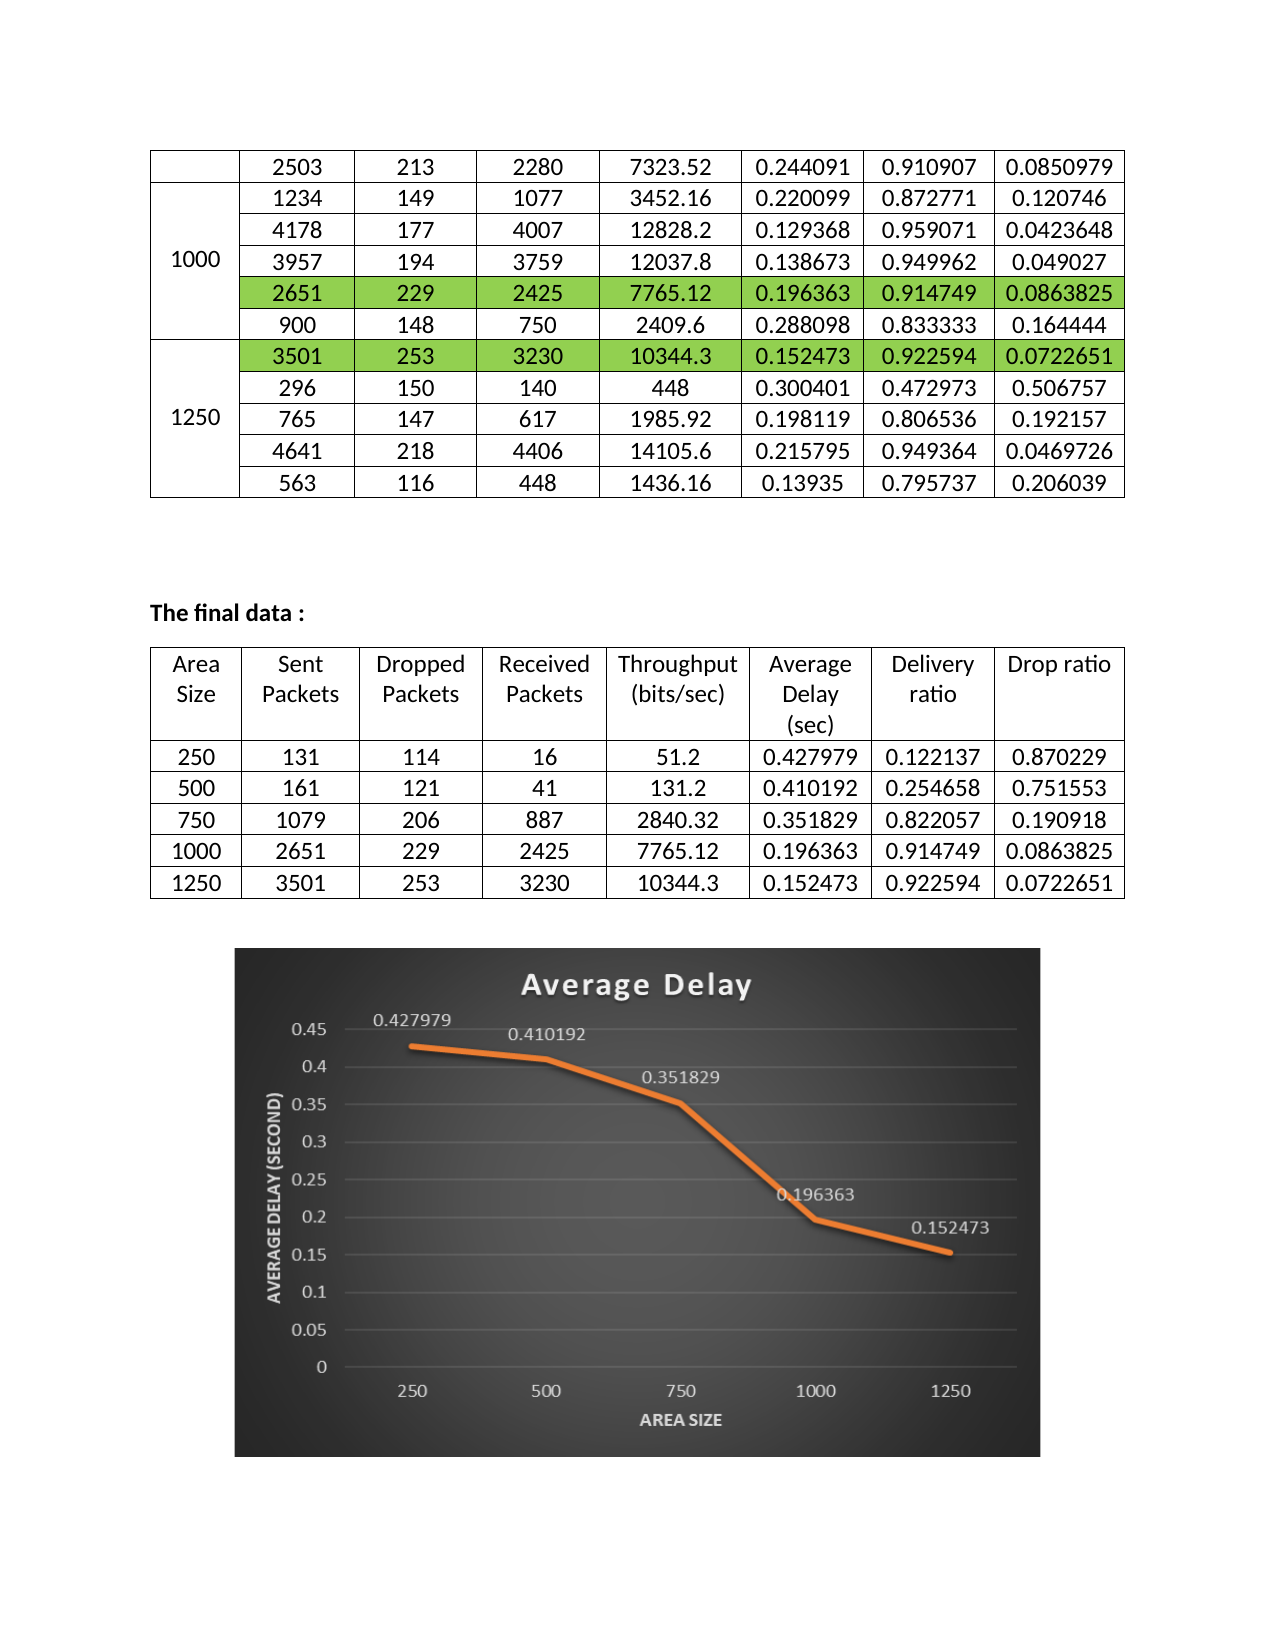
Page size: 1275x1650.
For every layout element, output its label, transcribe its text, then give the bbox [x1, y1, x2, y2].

table_cell 0.949962 [864, 246, 994, 276]
table_cell 0.0863825 [995, 835, 1124, 866]
table_cell 250 [151, 741, 241, 771]
picture [234, 948, 1041, 1457]
table_cell 750 [151, 804, 241, 834]
table_cell 1436.16 [600, 467, 741, 497]
table_cell 0.049027 [995, 246, 1124, 276]
table_cell 0.949364 [864, 435, 994, 466]
table_cell 0.870229 [995, 741, 1124, 771]
table_cell 4641 [240, 435, 354, 466]
table_cell 0.120746 [995, 183, 1124, 213]
table_header Throughput (bits/sec) [607, 648, 749, 739]
table_header Area Size [151, 648, 241, 739]
table_cell 0.288098 [742, 309, 863, 339]
table_cell 0.472973 [864, 372, 994, 402]
table_header Sent Packets [242, 648, 359, 739]
table_cell 900 [240, 309, 354, 339]
table_cell 3501 [242, 867, 359, 897]
table_cell 0.922594 [872, 867, 994, 897]
table_cell 218 [355, 435, 476, 466]
table_header Delivery ratio [872, 648, 994, 739]
table_cell 14105.6 [600, 435, 741, 466]
table_cell 7765.12 [600, 277, 741, 308]
table_cell 0.13935 [742, 467, 863, 497]
table_cell 0.192157 [995, 404, 1124, 434]
table_cell 4178 [240, 214, 354, 245]
table_cell 0.922594 [864, 340, 994, 371]
table_cell 0.244091 [742, 151, 863, 182]
table_cell 0.300401 [742, 372, 863, 402]
table_cell 3957 [240, 246, 354, 276]
table_cell 2651 [240, 277, 354, 308]
table_cell 253 [355, 340, 476, 371]
table_cell 213 [355, 151, 476, 182]
table_header Received Packets [483, 648, 606, 739]
table_cell 0.795737 [864, 467, 994, 497]
table_cell 0.152473 [750, 867, 871, 897]
table_cell 0.410192 [750, 772, 871, 803]
table_cell 0.198119 [742, 404, 863, 434]
table_cell 0.751553 [995, 772, 1124, 803]
table_cell 150 [355, 372, 476, 402]
table_cell 2503 [240, 151, 354, 182]
table_cell 0.806536 [864, 404, 994, 434]
table_cell 131.2 [607, 772, 749, 803]
table_cell 0.910907 [864, 151, 994, 182]
table_cell 0.0722651 [995, 340, 1124, 371]
table_cell 0.0850979 [995, 151, 1124, 182]
table_cell 7765.12 [607, 835, 749, 866]
table_cell 750 [477, 309, 599, 339]
table_cell 3759 [477, 246, 599, 276]
table_cell 1000 [151, 183, 239, 339]
table_cell 51.2 [607, 741, 749, 771]
table_cell 10344.3 [607, 867, 749, 897]
table_cell 887 [483, 804, 606, 834]
table_cell 0.0722651 [995, 867, 1124, 897]
table_cell 253 [360, 867, 482, 897]
table_cell 7323.52 [600, 151, 741, 182]
table_cell 448 [477, 467, 599, 497]
table_cell 448 [600, 372, 741, 402]
table_cell 0.254658 [872, 772, 994, 803]
table_cell 2280 [477, 151, 599, 182]
table_cell 0.959071 [864, 214, 994, 245]
table_cell 3501 [240, 340, 354, 371]
table_cell 0.351829 [750, 804, 871, 834]
table_cell 12828.2 [600, 214, 741, 245]
table_cell 296 [240, 372, 354, 402]
table_cell 0.914749 [872, 835, 994, 866]
table_cell 177 [355, 214, 476, 245]
table_cell 0.215795 [742, 435, 863, 466]
table_cell 0.914749 [864, 277, 994, 308]
table_cell 2425 [477, 277, 599, 308]
table_cell 161 [242, 772, 359, 803]
table_cell 149 [355, 183, 476, 213]
table_cell 131 [242, 741, 359, 771]
table_header Drop ratio [995, 648, 1124, 739]
table_cell 617 [477, 404, 599, 434]
table_cell 0.206039 [995, 467, 1124, 497]
table_cell 3230 [477, 340, 599, 371]
table_cell 16 [483, 741, 606, 771]
table_cell 1234 [240, 183, 354, 213]
table_cell 563 [240, 467, 354, 497]
text The final data : [150, 597, 1125, 628]
table_cell 4007 [477, 214, 599, 245]
table_cell 1079 [242, 804, 359, 834]
table_cell 0.427979 [750, 741, 871, 771]
table_cell 2840.32 [607, 804, 749, 834]
table_cell 0.152473 [742, 340, 863, 371]
table_cell 148 [355, 309, 476, 339]
table_cell 0.129368 [742, 214, 863, 245]
table_cell 116 [355, 467, 476, 497]
table_cell 1985.92 [600, 404, 741, 434]
table_cell 0.122137 [872, 741, 994, 771]
table_cell 3452.16 [600, 183, 741, 213]
table_cell 2409.6 [600, 309, 741, 339]
table_cell 765 [240, 404, 354, 434]
table_cell 121 [360, 772, 482, 803]
table_cell 2425 [483, 835, 606, 866]
table_cell 0.822057 [872, 804, 994, 834]
table_cell 229 [360, 835, 482, 866]
table_cell 0.196363 [742, 277, 863, 308]
table_cell 0.872771 [864, 183, 994, 213]
table_cell 0.506757 [995, 372, 1124, 402]
table_cell 147 [355, 404, 476, 434]
table_cell 41 [483, 772, 606, 803]
table_cell 194 [355, 246, 476, 276]
table_cell 0.0863825 [995, 277, 1124, 308]
table_cell 12037.8 [600, 246, 741, 276]
table_cell 114 [360, 741, 482, 771]
table_cell 500 [151, 772, 241, 803]
table_cell 140 [477, 372, 599, 402]
table_cell 0.164444 [995, 309, 1124, 339]
table_cell 206 [360, 804, 482, 834]
table_header Dropped Packets [360, 648, 482, 739]
table_cell 0.0469726 [995, 435, 1124, 466]
table_cell 1250 [151, 340, 239, 497]
table_cell 4406 [477, 435, 599, 466]
table_cell 2651 [242, 835, 359, 866]
table_cell 1000 [151, 835, 241, 866]
table_cell 10344.3 [600, 340, 741, 371]
table_cell 0.196363 [750, 835, 871, 866]
table_header Average Delay (sec) [750, 648, 871, 739]
table_cell 0.190918 [995, 804, 1124, 834]
table_cell 0.138673 [742, 246, 863, 276]
table_cell 3230 [483, 867, 606, 897]
table_cell 229 [355, 277, 476, 308]
table_cell 0.0423648 [995, 214, 1124, 245]
table_cell 0.220099 [742, 183, 863, 213]
table_cell 0.833333 [864, 309, 994, 339]
table_cell 1250 [151, 867, 241, 897]
table_cell 1077 [477, 183, 599, 213]
